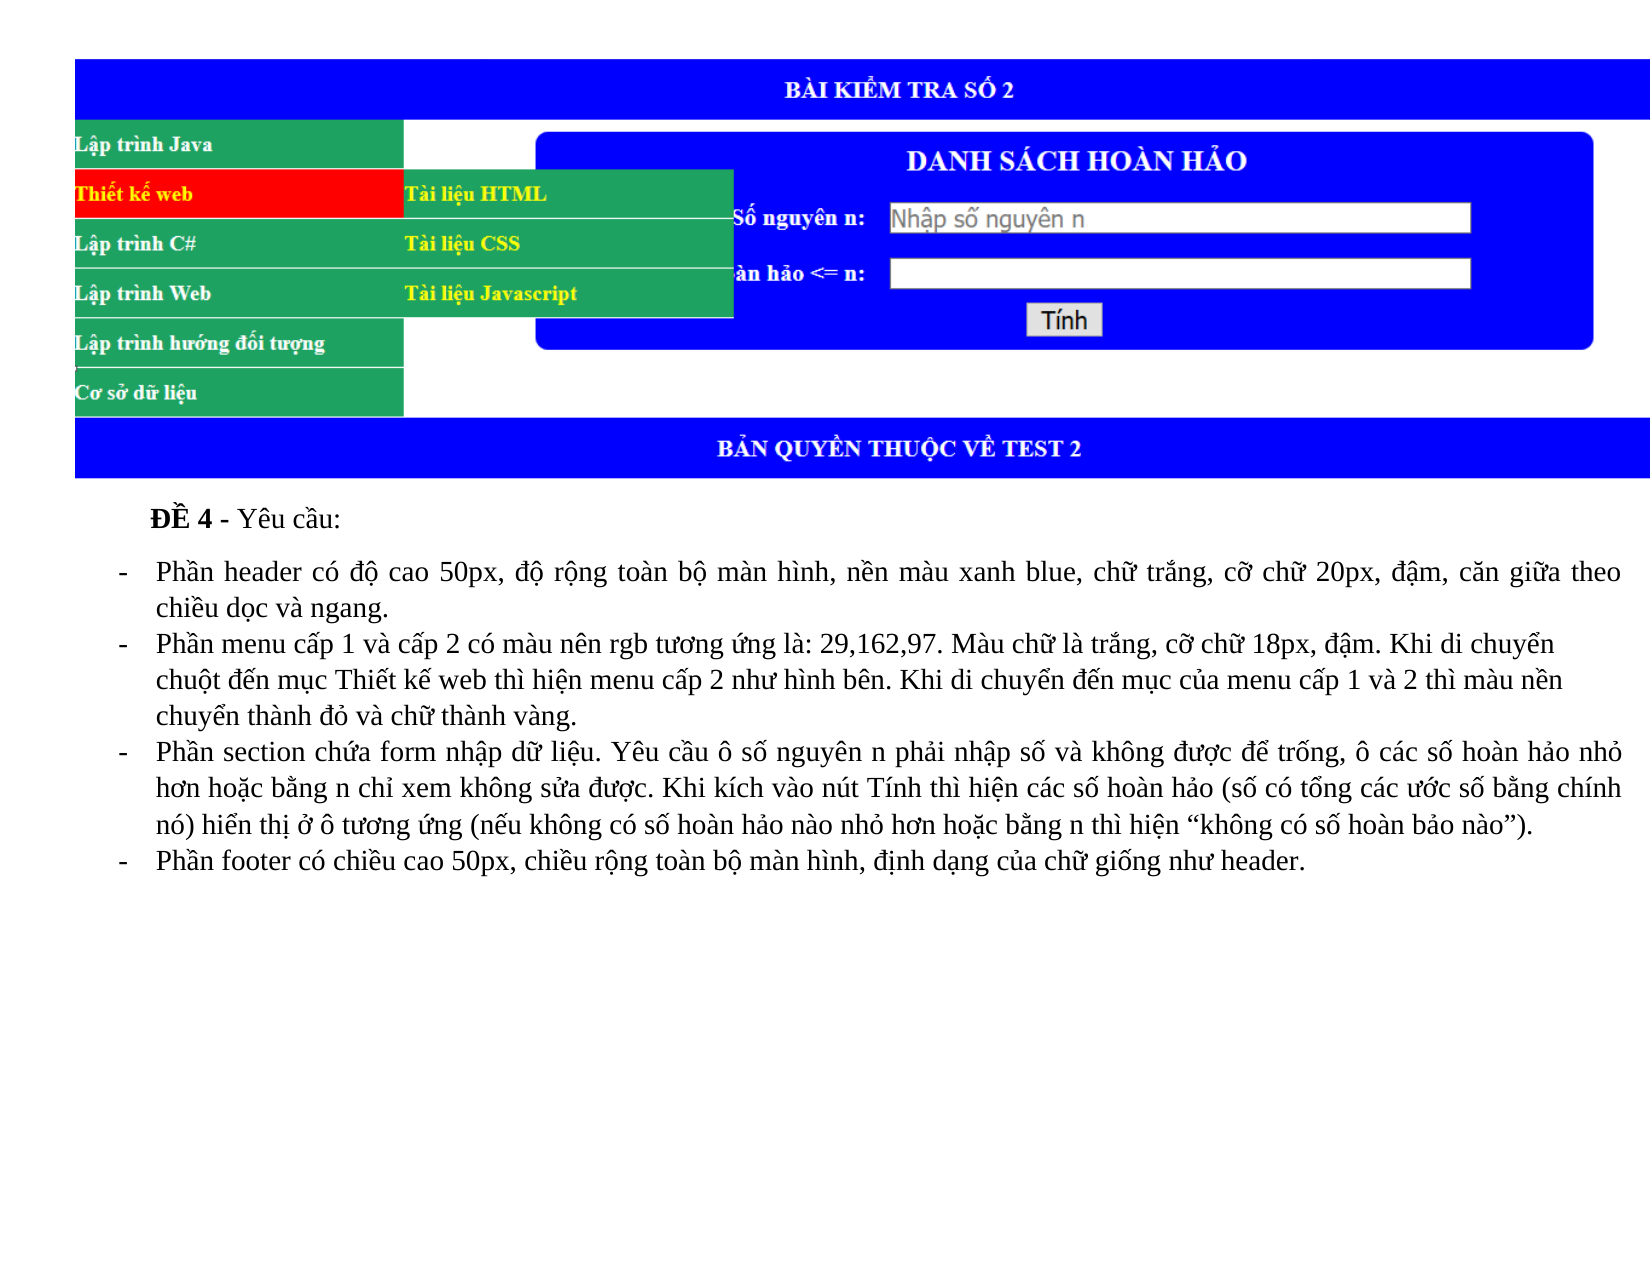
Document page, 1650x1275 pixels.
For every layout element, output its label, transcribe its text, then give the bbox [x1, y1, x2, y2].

picture [75, 59, 1650, 482]
list Phần footer có chiều cao 50px, chiều rộng toàn bộ màn hình, định dạng của chữ giống như header. [118, 843, 1624, 876]
list Phần header có độ cao 50px, độ rộng toàn bộ màn hình, nền màu xanh blue, chữ trắng, cỡ chữ 20px, đậm, căn giữa theo chiều dọc và ngang. [118, 554, 1624, 623]
list Phần menu cấp 1 và cấp 2 có màu nên rgb tương ứng là: 29,162,97. Màu chữ là trắng, cỡ chữ 18px, đậm. Khi di chuyển chuột đến mục Thiết kế web thì hiện menu cấp 2 như hình bên. Khi di chuyển đến mục của menu cấp 1 và 2 thì màu nền chuyển thành đỏ và chữ thành vàng. [118, 626, 1624, 732]
text ĐỀ 4 - Yêu cầu: [0, 501, 1624, 534]
list Phần section chứa form nhập dữ liệu. Yêu cầu ô số nguyên n phải nhập số và không được để trống, ô các số hoàn hảo nhỏ hơn hoặc bằng n chỉ xem không sửa được. Khi kích vào nút Tính thì hiện các số hoàn hảo (số có tổng các ước số bằng chính nó) hiển thị ở ô tương ứng (nếu không có số hoàn hảo nào nhỏ hơn hoặc bằng n thì hiện “không có số hoàn bảo nào”). [118, 734, 1624, 840]
